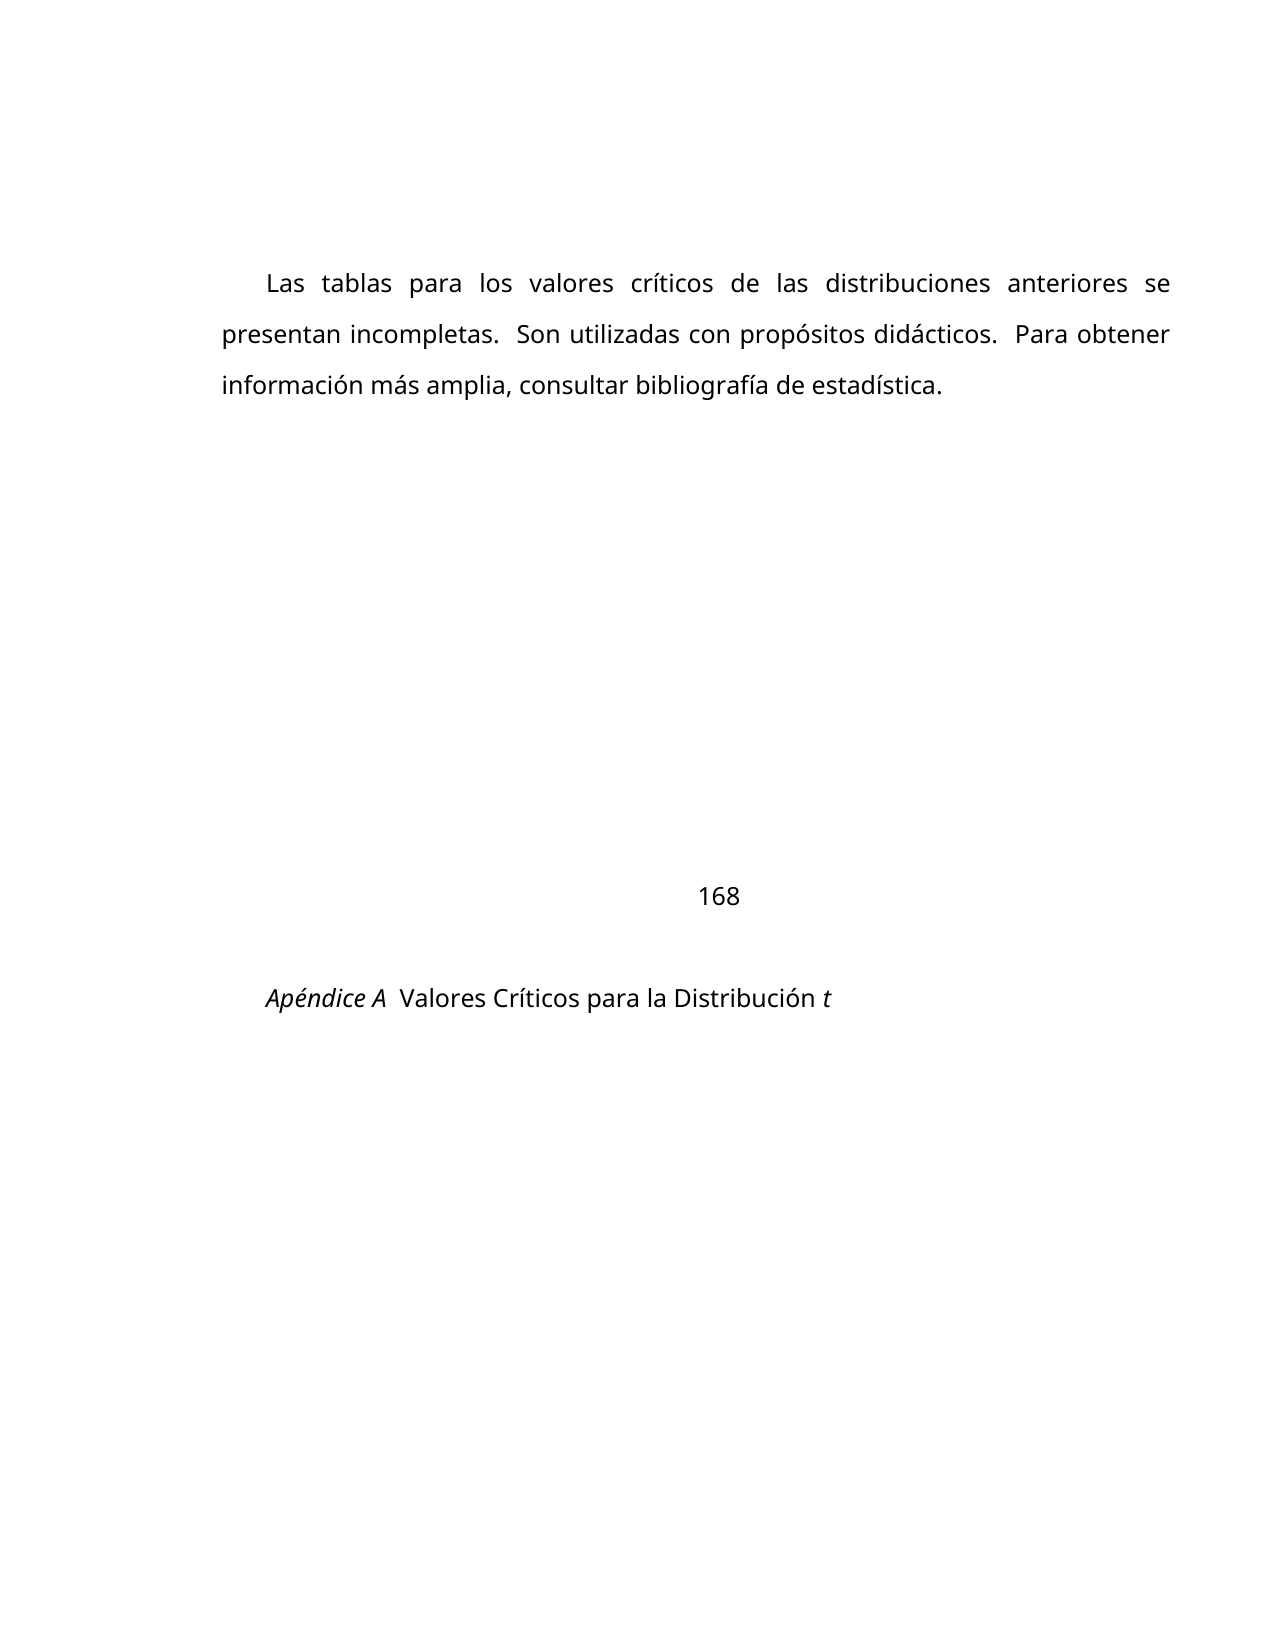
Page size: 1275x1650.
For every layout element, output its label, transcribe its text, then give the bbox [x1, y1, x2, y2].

text Apéndice A Valores Críticos para la Distribución t [221, 980, 1172, 1014]
text 168 [221, 878, 1172, 912]
text Las tablas para los valores críticos de las distribuciones anteriores se presentan incompletas. Son utilizadas con propósitos didácticos. Para obtener información más amplia, consultar bibliografía de estadística. [221, 266, 1172, 402]
